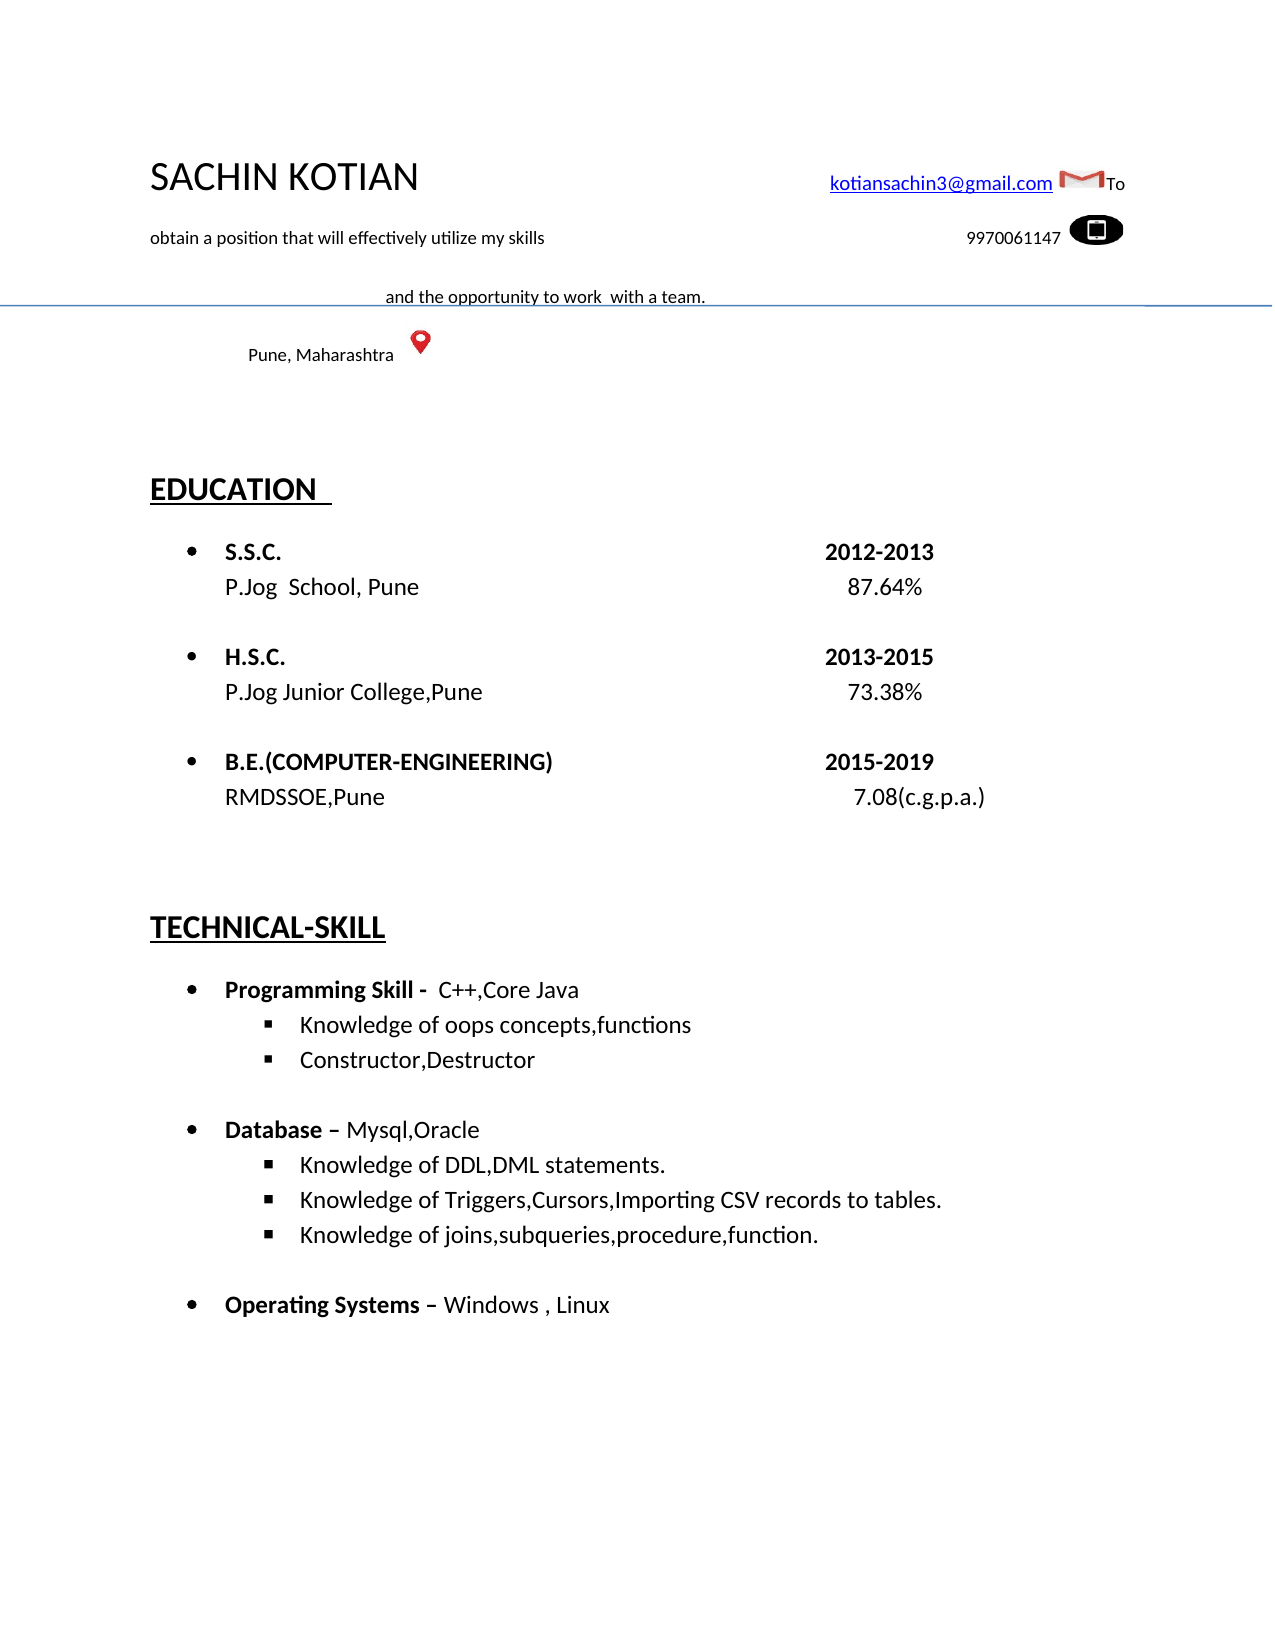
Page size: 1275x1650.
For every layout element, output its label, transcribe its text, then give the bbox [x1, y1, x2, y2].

picture [1069, 215, 1124, 245]
list Knowledge of oops concepts,functions [262, 1009, 1125, 1039]
list B.E.(COMPUTER-ENGINEERING) 2015-2019 [187, 746, 1125, 776]
list P.Jog Junior College,Pune 73.38% [225, 676, 1125, 706]
list Knowledge of DDL,DML statements. [262, 1149, 1125, 1179]
text EDUCATION [150, 468, 1125, 509]
list Programming Skill - C++,Core Java [187, 974, 1125, 1004]
list Knowledge of joins,subqueries,procedure,function. [262, 1219, 1125, 1249]
list Knowledge of Triggers,Cursors,Importing CSV records to tables. [262, 1184, 1125, 1214]
list P.Jog School, Pune 87.64% [225, 571, 1125, 601]
text SACHIN KOTIAN kotiansachin3@gmail.com To obtain a position that will effectively utilize my skills 9970061147 and the opportunity to work with a team. Pune, Maharashtra [150, 307, 1125, 372]
list H.S.C. 2013-2015 [187, 641, 1125, 671]
list RMDSSOE,Pune 7.08(c.g.p.a.) [225, 781, 1125, 811]
text SACHIN KOTIAN kotiansachin3@gmail.com To obtain a position that will effectively utilize my skills 9970061147 and the opportunity to work with a team. Pune, Maharashtra [150, 150, 1125, 304]
list Database – Mysql,Oracle [187, 1114, 1125, 1144]
picture [394, 322, 445, 362]
list S.S.C. 2012-2013 [187, 536, 1125, 566]
list Constructor,Destructor [262, 1044, 1125, 1074]
text TECHNICAL-SKILL [150, 906, 1125, 947]
picture [1057, 166, 1106, 191]
list Operating Systems – Windows , Linux [187, 1289, 1125, 1319]
